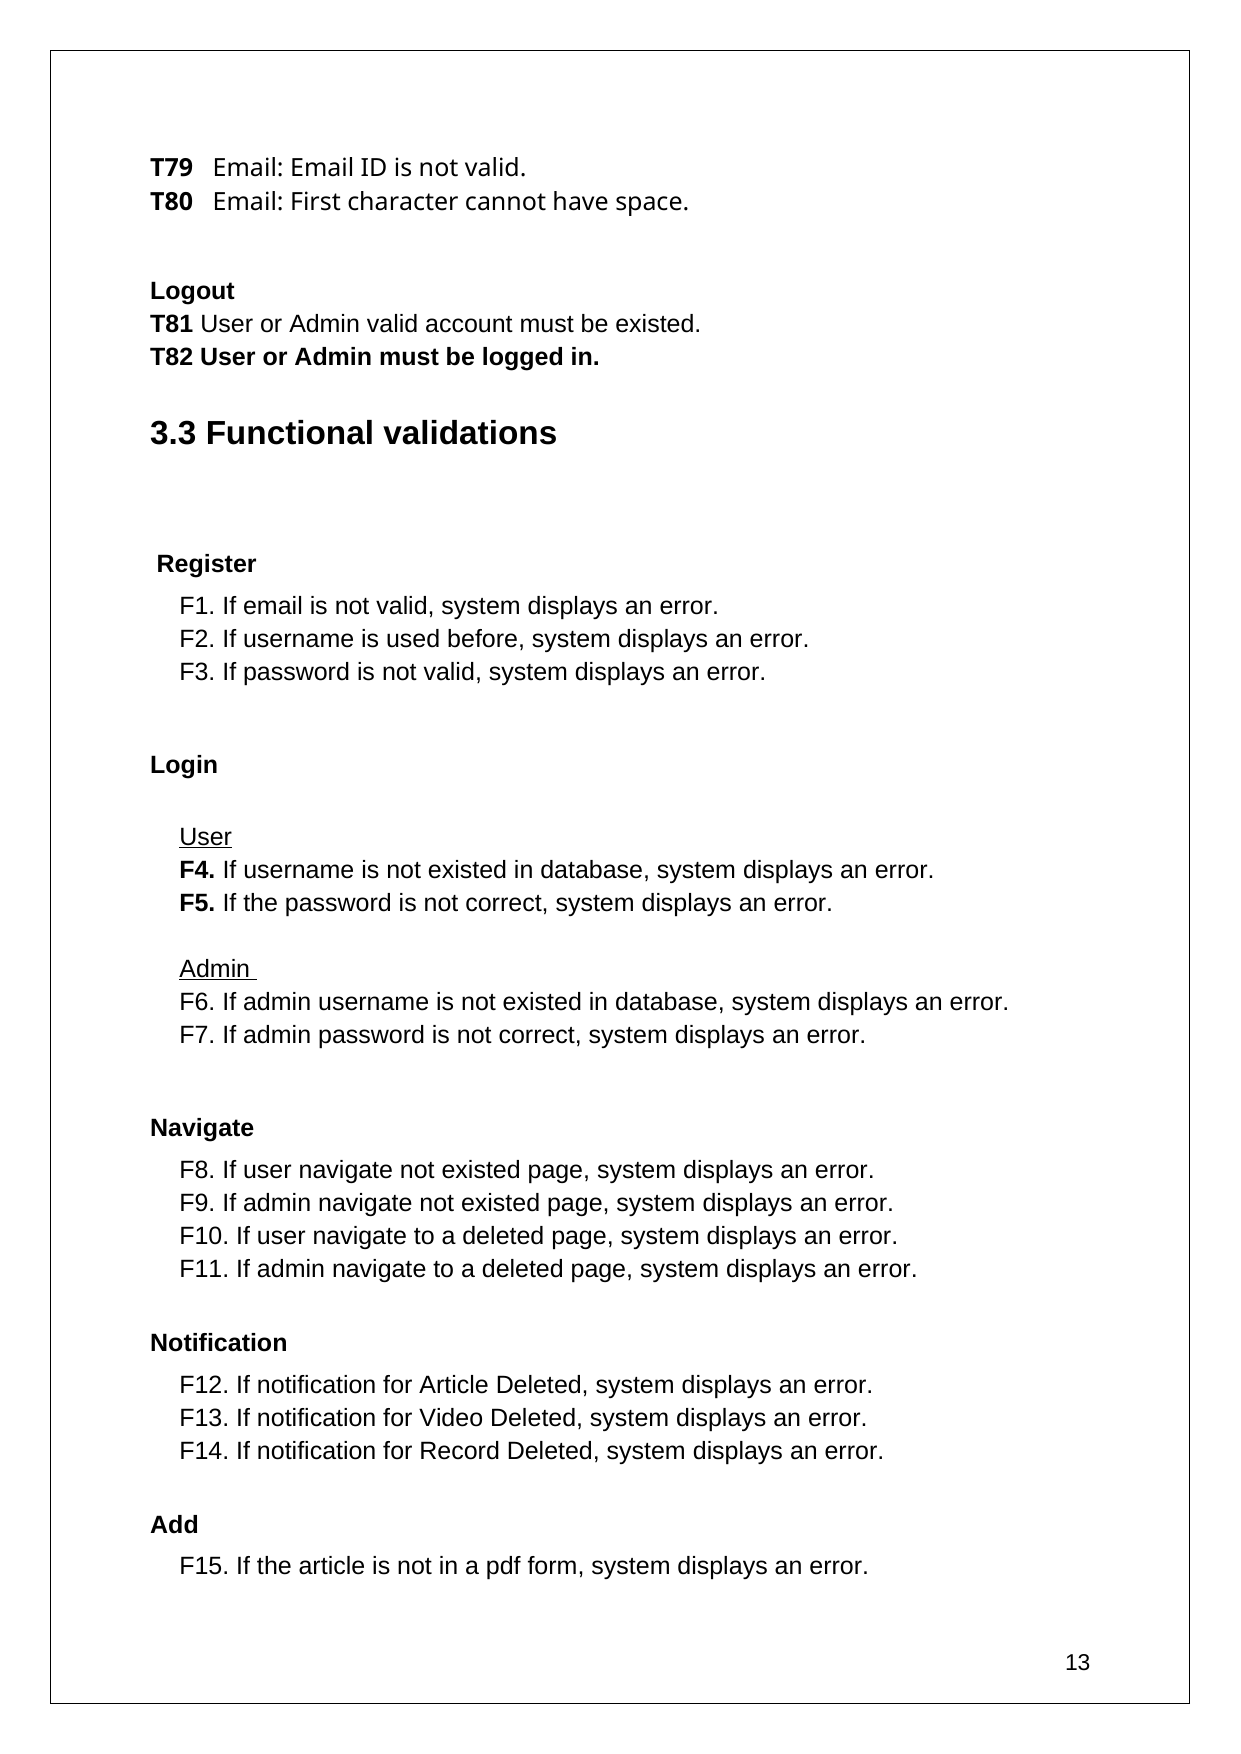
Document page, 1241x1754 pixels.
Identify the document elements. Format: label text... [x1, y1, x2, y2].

text F8. If user navigate not existed page, system displays an error. [179, 1155, 1090, 1183]
text F2. If username is used before, system displays an error. [179, 624, 1090, 653]
text F14. If notification for Record Deleted, system displays an error. [179, 1436, 1090, 1464]
text Admin [179, 954, 1090, 983]
text User [179, 822, 1090, 851]
text T82 User or Admin must be logged in. [150, 342, 1090, 371]
text F10. If user navigate to a deleted page, system displays an error. [179, 1221, 1090, 1249]
text F1. If email is not valid, system displays an error. [179, 591, 1090, 619]
text F4. If username is not existed in database, system displays an error. [179, 855, 1090, 884]
text Notification [150, 1328, 1090, 1357]
text F15. If the article is not in a pdf form, system displays an error. [179, 1551, 1090, 1580]
text F9. If admin navigate not existed page, system displays an error. [179, 1188, 1090, 1217]
text Add [150, 1510, 1090, 1539]
text F6. If admin username is not existed in database, system displays an error. [179, 987, 1090, 1016]
text T81 User or Admin valid account must be existed. [150, 309, 1090, 338]
text T80 Email: First character cannot have space. [150, 184, 1090, 218]
text F13. If notification for Video Deleted, system displays an error. [179, 1403, 1090, 1431]
text Navigate [150, 1113, 1090, 1142]
text T79 Email: Email ID is not valid. [150, 150, 1090, 184]
text F5. If the password is not correct, system displays an error. [179, 888, 1090, 917]
subtitle 3.3 Functional validations [150, 413, 1090, 451]
text F12. If notification for Article Deleted, system displays an error. [179, 1369, 1090, 1398]
text Logout [150, 276, 1090, 305]
text F3. If password is not valid, system displays an error. [179, 657, 1090, 686]
text Login [150, 750, 1090, 779]
text F7. If admin password is not correct, system displays an error. [179, 1020, 1090, 1049]
text Register [150, 549, 1090, 578]
text F11. If admin navigate to a deleted page, system displays an error. [179, 1254, 1090, 1283]
